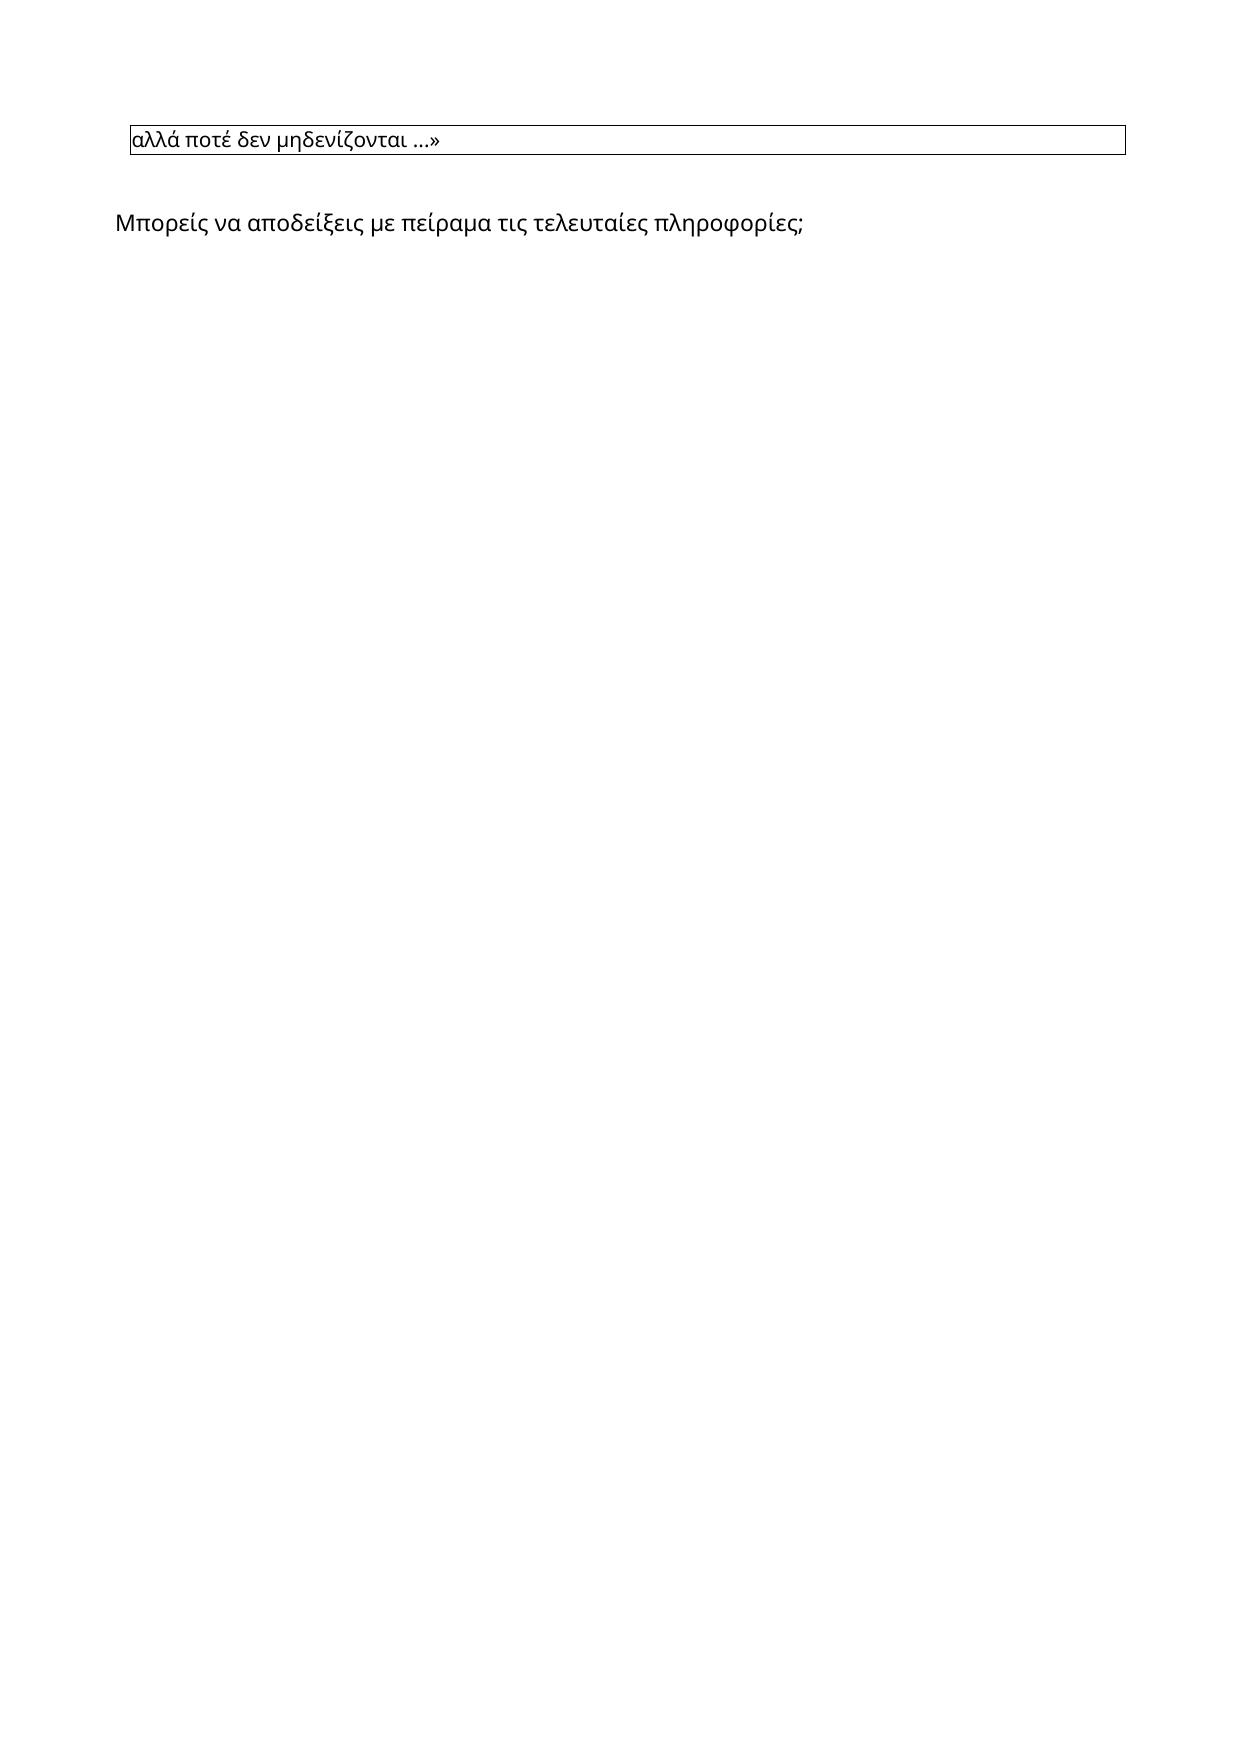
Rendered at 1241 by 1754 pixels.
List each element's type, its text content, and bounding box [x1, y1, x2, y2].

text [131, 126, 1125, 154]
text Μπορείς να αποδείξεις με πείραμα τις τελευταίες πληροφορίες; [115, 207, 1125, 238]
